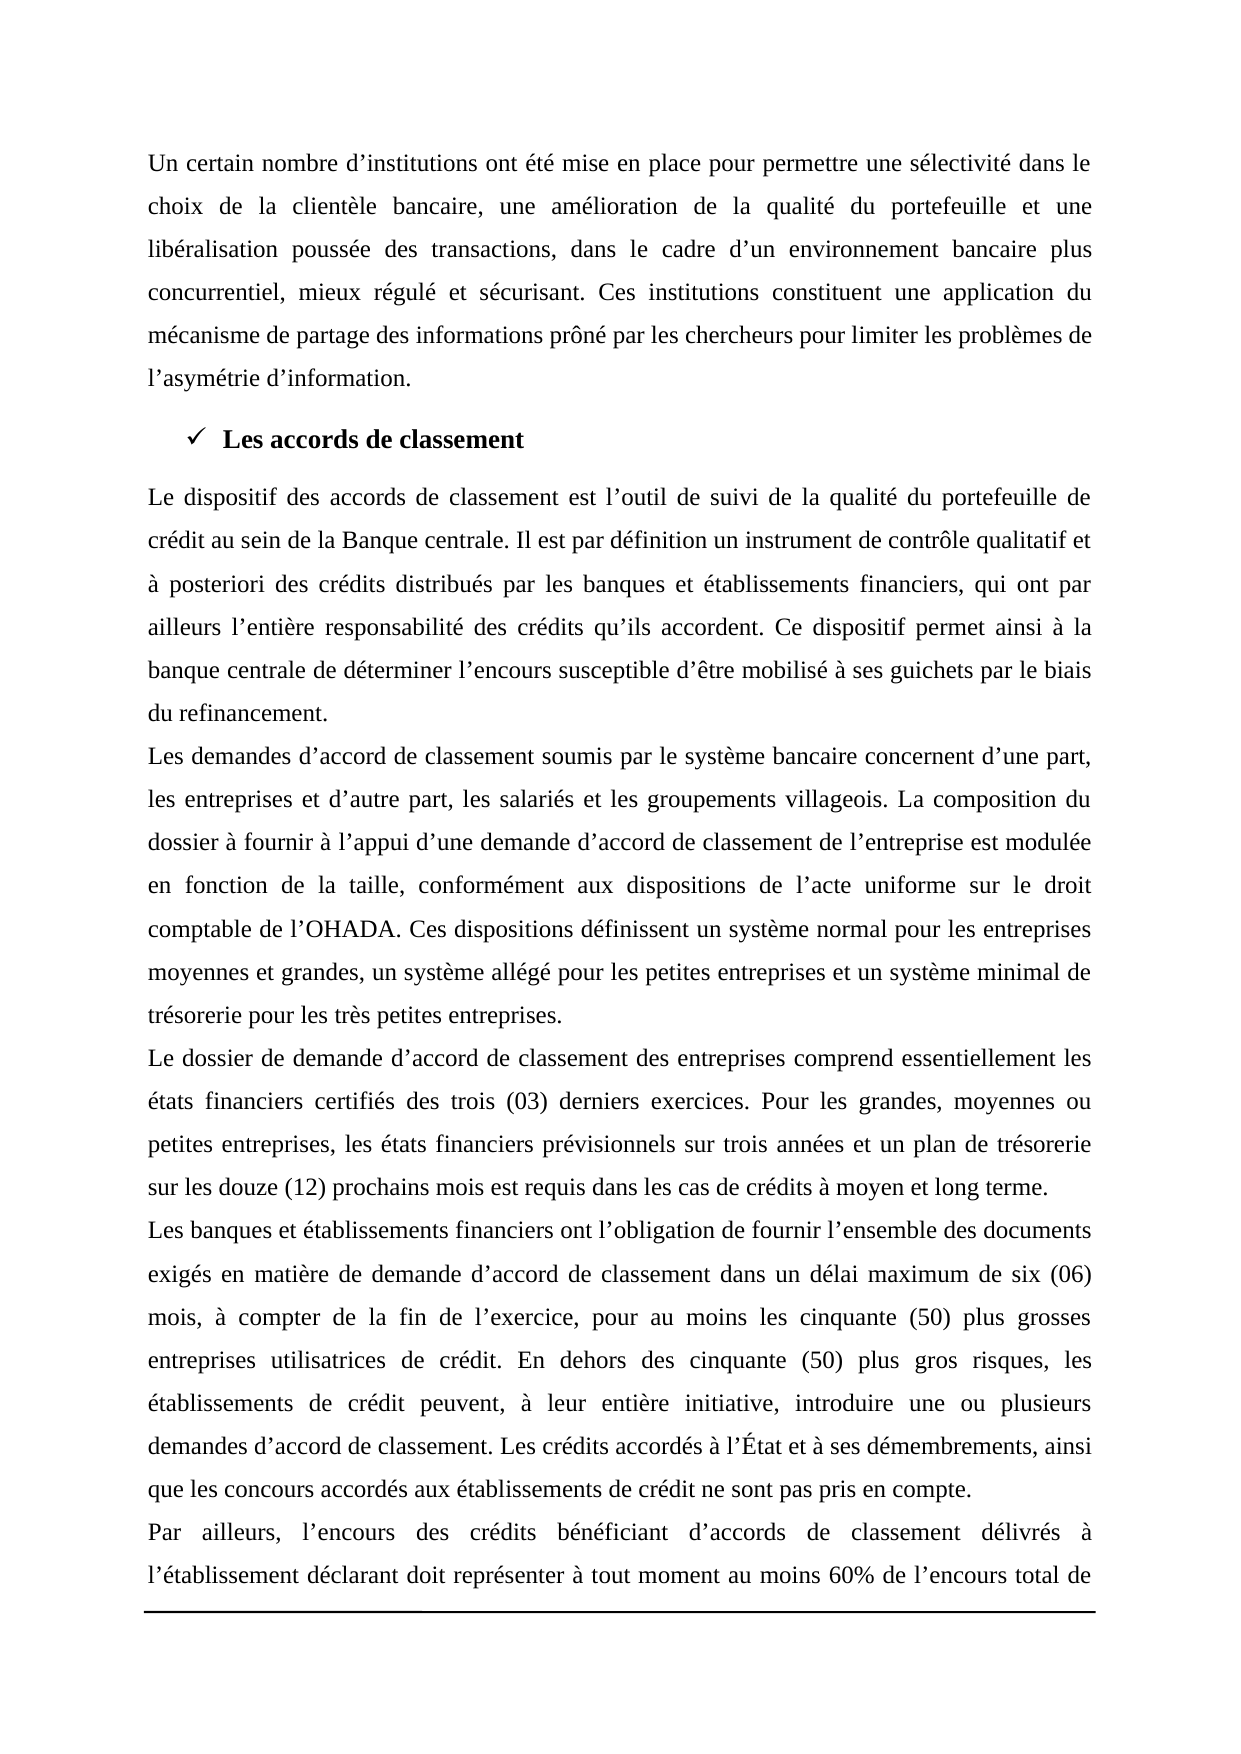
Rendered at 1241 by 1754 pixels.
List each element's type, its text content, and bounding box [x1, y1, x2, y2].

text Les banques et établissements financiers ont l’obligation de fournir l’ensemble des documents exigés en matière de demande d’accord de classement dans un délai maximum de six (06) mois, à compter de la fin de l’exercice, pour au moins les cinquante (50) plus grosses entreprises utilisatrices de crédit. En dehors des cinquante (50) plus gros risques, les établissements de crédit peuvent, à leur entière initiative, introduire une ou plusieurs demandes d’accord de classement. Les crédits accordés à l’État et à ses démembrements, ainsi que les concours accordés aux établissements de crédit ne sont pas pris en compte. [148, 1216, 1093, 1503]
text Les demandes d’accord de classement soumis par le système bancaire concernent d’une part, les entreprises et d’autre part, les salariés et les groupements villageois. La composition du dossier à fournir à l’appui d’une demande d’accord de classement de l’entreprise est modulée en fonction de la taille, conformément aux dispositions de l’acte uniforme sur le droit comptable de l’OHADA. Ces dispositions définissent un système normal pour les entreprises moyennes et grandes, un système allégé pour les petites entreprises et un système minimal de trésorerie pour les très petites entreprises. [148, 741, 1093, 1029]
subtitle Les accords de classement [185, 423, 1093, 454]
text Le dossier de demande d’accord de classement des entreprises comprend essentiellement les états financiers certifiés des trois (03) derniers exercices. Pour les grandes, moyennes ou petites entreprises, les états financiers prévisionnels sur trois années et un plan de trésorerie sur les douze (12) prochains mois est requis dans les cas de crédits à moyen et long terme. [148, 1043, 1093, 1201]
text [148, 1517, 1093, 1589]
text Un certain nombre d’institutions ont été mise en place pour permettre une sélectivité dans le choix de la clientèle bancaire, une amélioration de la qualité du portefeuille et une libéralisation poussée des transactions, dans le cadre d’un environnement bancaire plus concurrentiel, mieux régulé et sécurisant. Ces institutions constituent une application du mécanisme de partage des informations prôné par les chercheurs pour limiter les problèmes de l’asymétrie d’information. [148, 148, 1093, 392]
text Le dispositif des accords de classement est l’outil de suivi de la qualité du portefeuille de crédit au sein de la Banque centrale. Il est par définition un instrument de contrôle qualitatif et à posteriori des crédits distribués par les banques et établissements financiers, qui ont par ailleurs l’entière responsabilité des crédits qu’ils accordent. Ce dispositif permet ainsi à la banque centrale de déterminer l’encours susceptible d’être mobilisé à ses guichets par le biais du refinancement. [148, 482, 1093, 727]
